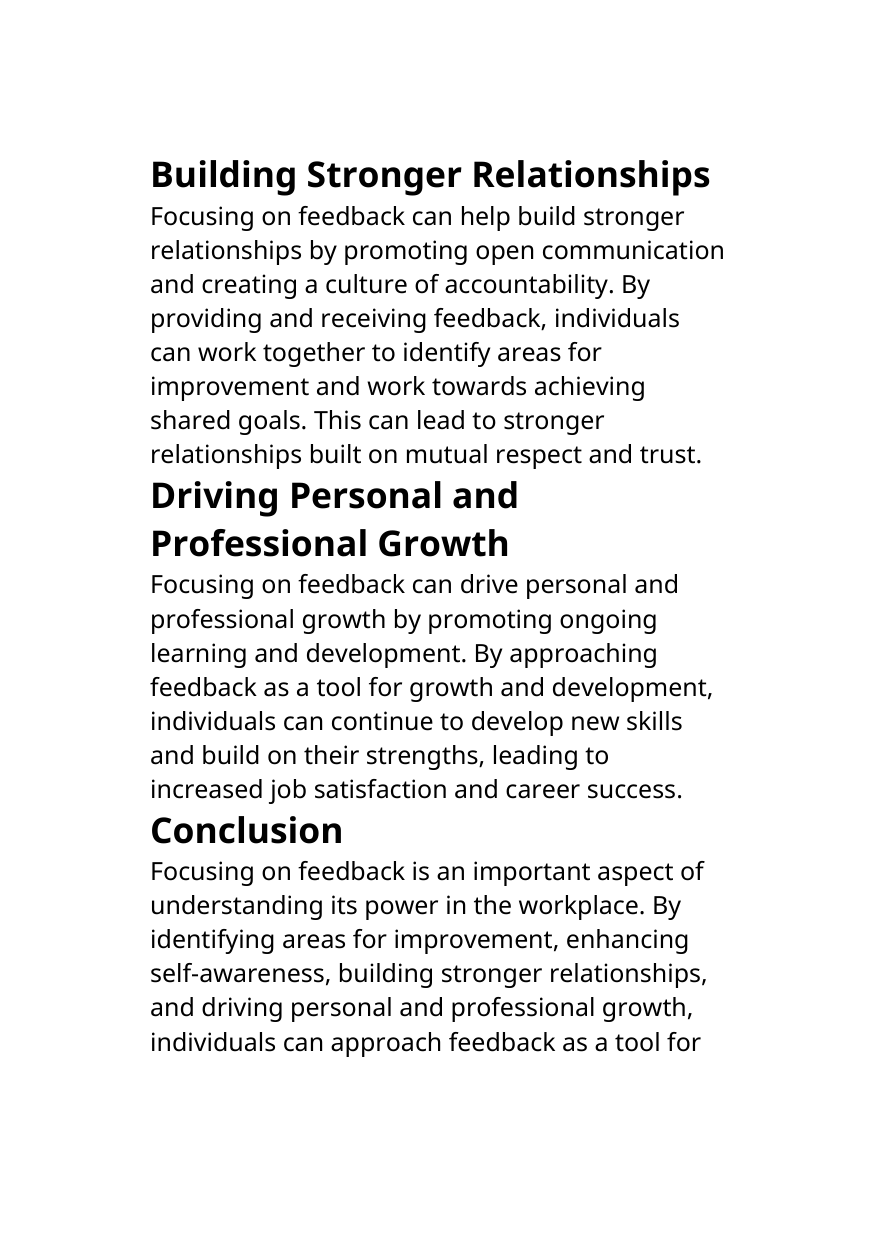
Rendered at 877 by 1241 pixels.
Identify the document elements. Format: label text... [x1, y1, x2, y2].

subtitle Driving Personal and Professional Growth [150, 471, 727, 567]
text Focusing on feedback can help build stronger relationships by promoting open communication and creating a culture of accountability. By providing and receiving feedback, individuals can work together to identify areas for improvement and work towards achieving shared goals. This can lead to stronger relationships built on mutual respect and trust. [150, 198, 727, 471]
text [150, 854, 727, 1058]
subtitle Building Stronger Relationships [150, 150, 727, 198]
subtitle Conclusion [150, 806, 727, 854]
text Focusing on feedback can drive personal and professional growth by promoting ongoing learning and development. By approaching feedback as a tool for growth and development, individuals can continue to develop new skills and build on their strengths, leading to increased job satisfaction and career success. [150, 567, 727, 806]
